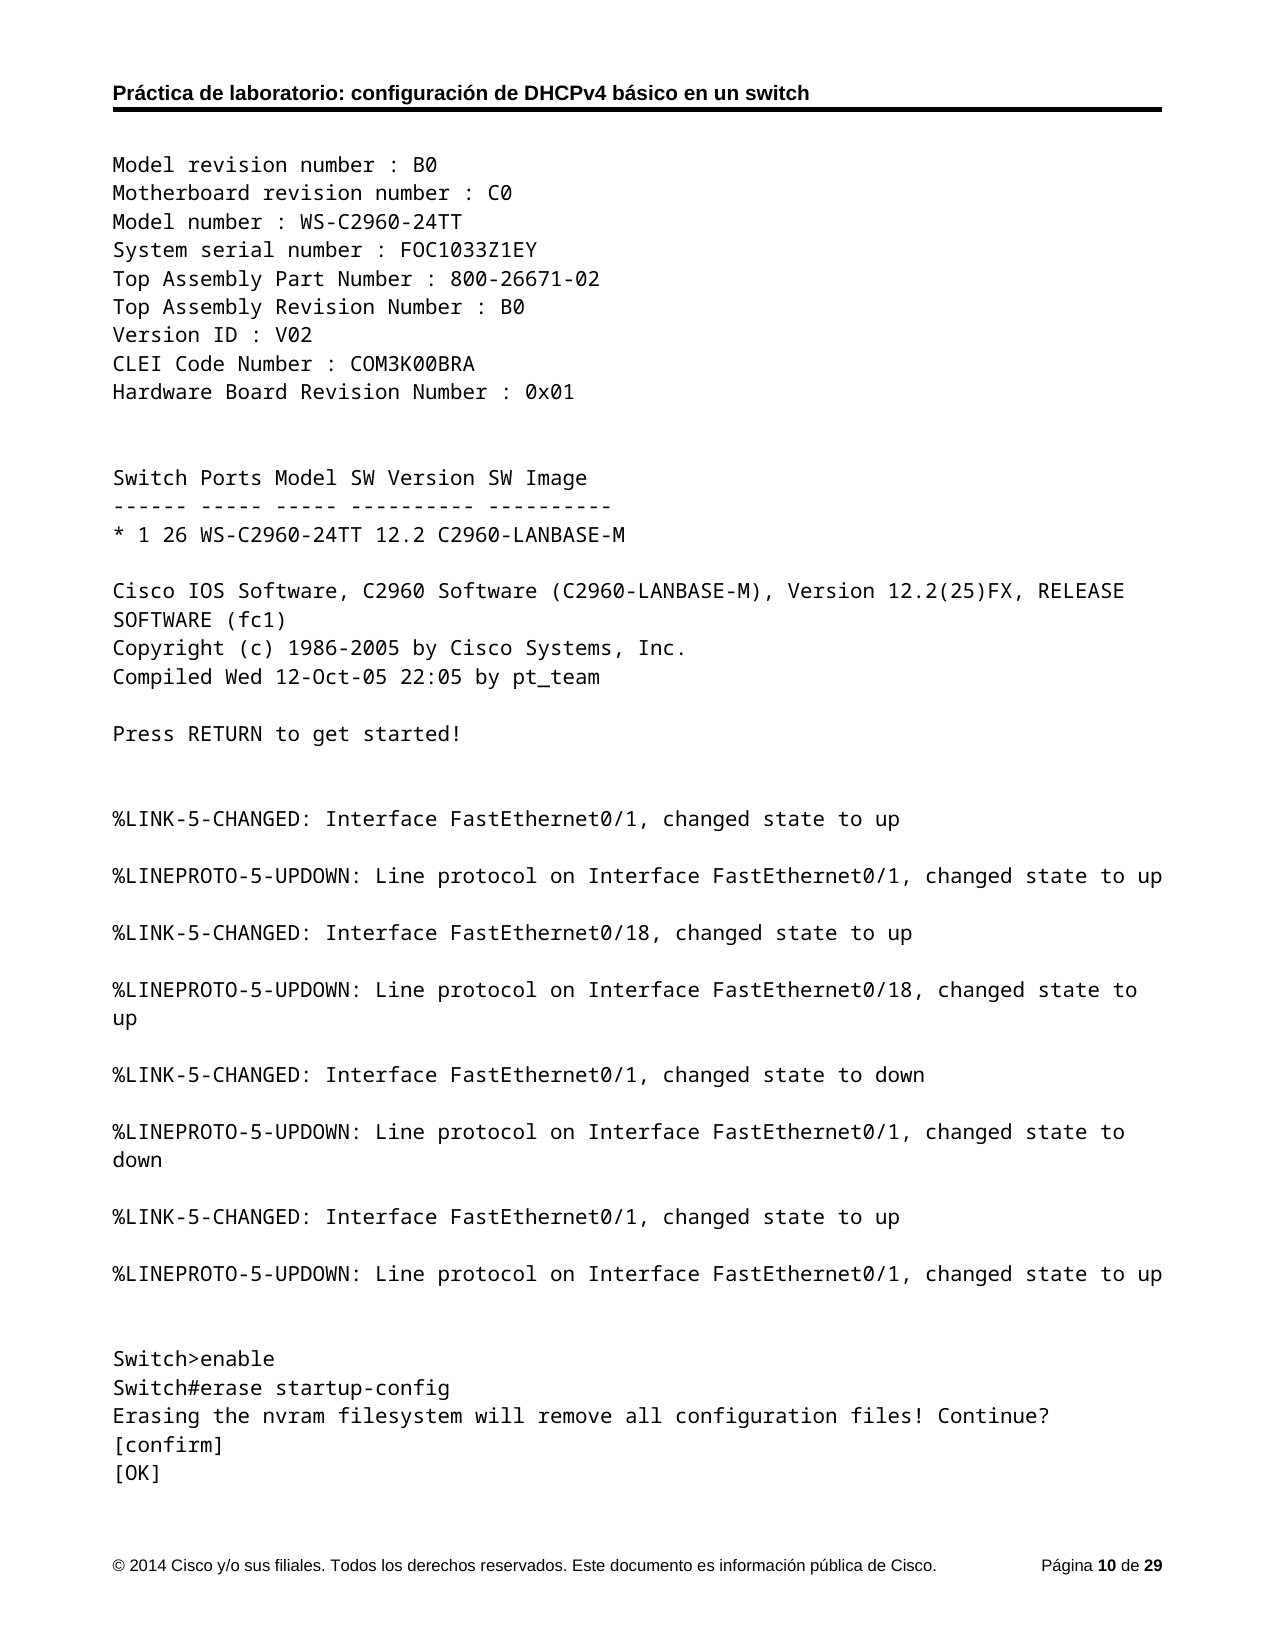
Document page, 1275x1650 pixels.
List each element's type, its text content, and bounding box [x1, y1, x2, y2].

text ------ ----- ----- ---------- ---------- [112, 491, 1162, 520]
text Press RETURN to get started! [112, 719, 1162, 747]
text %LINEPROTO-5-UPDOWN: Line protocol on Interface FastEthernet0/1, changed state to up [112, 861, 1162, 889]
text Model revision number : B0 [112, 150, 1162, 178]
text %LINK-5-CHANGED: Interface FastEthernet0/1, changed state to up [112, 1202, 1162, 1231]
text Hardware Board Revision Number : 0x01 [112, 377, 1162, 406]
text Erasing the nvram filesystem will remove all configuration files! Continue? [confirm] [112, 1401, 1162, 1458]
text Model number : WS-C2960-24TT [112, 207, 1162, 235]
text [OK] [112, 1458, 1162, 1487]
text Top Assembly Part Number : 800-26671-02 [112, 264, 1162, 292]
text System serial number : FOC1033Z1EY [112, 235, 1162, 264]
text Switch Ports Model SW Version SW Image [112, 463, 1162, 491]
text %LINK-5-CHANGED: Interface FastEthernet0/1, changed state to up [112, 804, 1162, 832]
text %LINK-5-CHANGED: Interface FastEthernet0/1, changed state to down [112, 1060, 1162, 1088]
text Motherboard revision number : C0 [112, 178, 1162, 207]
text %LINEPROTO-5-UPDOWN: Line protocol on Interface FastEthernet0/1, changed state to up [112, 1259, 1162, 1287]
text Top Assembly Revision Number : B0 [112, 292, 1162, 321]
text %LINEPROTO-5-UPDOWN: Line protocol on Interface FastEthernet0/1, changed state to down [112, 1117, 1162, 1174]
text Cisco IOS Software, C2960 Software (C2960-LANBASE-M), Version 12.2(25)FX, RELEASE SOFTWARE (fc1) [112, 577, 1162, 633]
text Copyright (c) 1986-2005 by Cisco Systems, Inc. [112, 633, 1162, 662]
text Compiled Wed 12-Oct-05 22:05 by pt_team [112, 662, 1162, 690]
text Switch#erase startup-config [112, 1373, 1162, 1401]
text CLEI Code Number : COM3K00BRA [112, 349, 1162, 377]
text Switch>enable [112, 1344, 1162, 1373]
text * 1 26 WS-C2960-24TT 12.2 C2960-LANBASE-M [112, 520, 1162, 548]
text %LINK-5-CHANGED: Interface FastEthernet0/18, changed state to up [112, 918, 1162, 946]
text Version ID : V02 [112, 321, 1162, 349]
text %LINEPROTO-5-UPDOWN: Line protocol on Interface FastEthernet0/18, changed state to up [112, 975, 1162, 1032]
